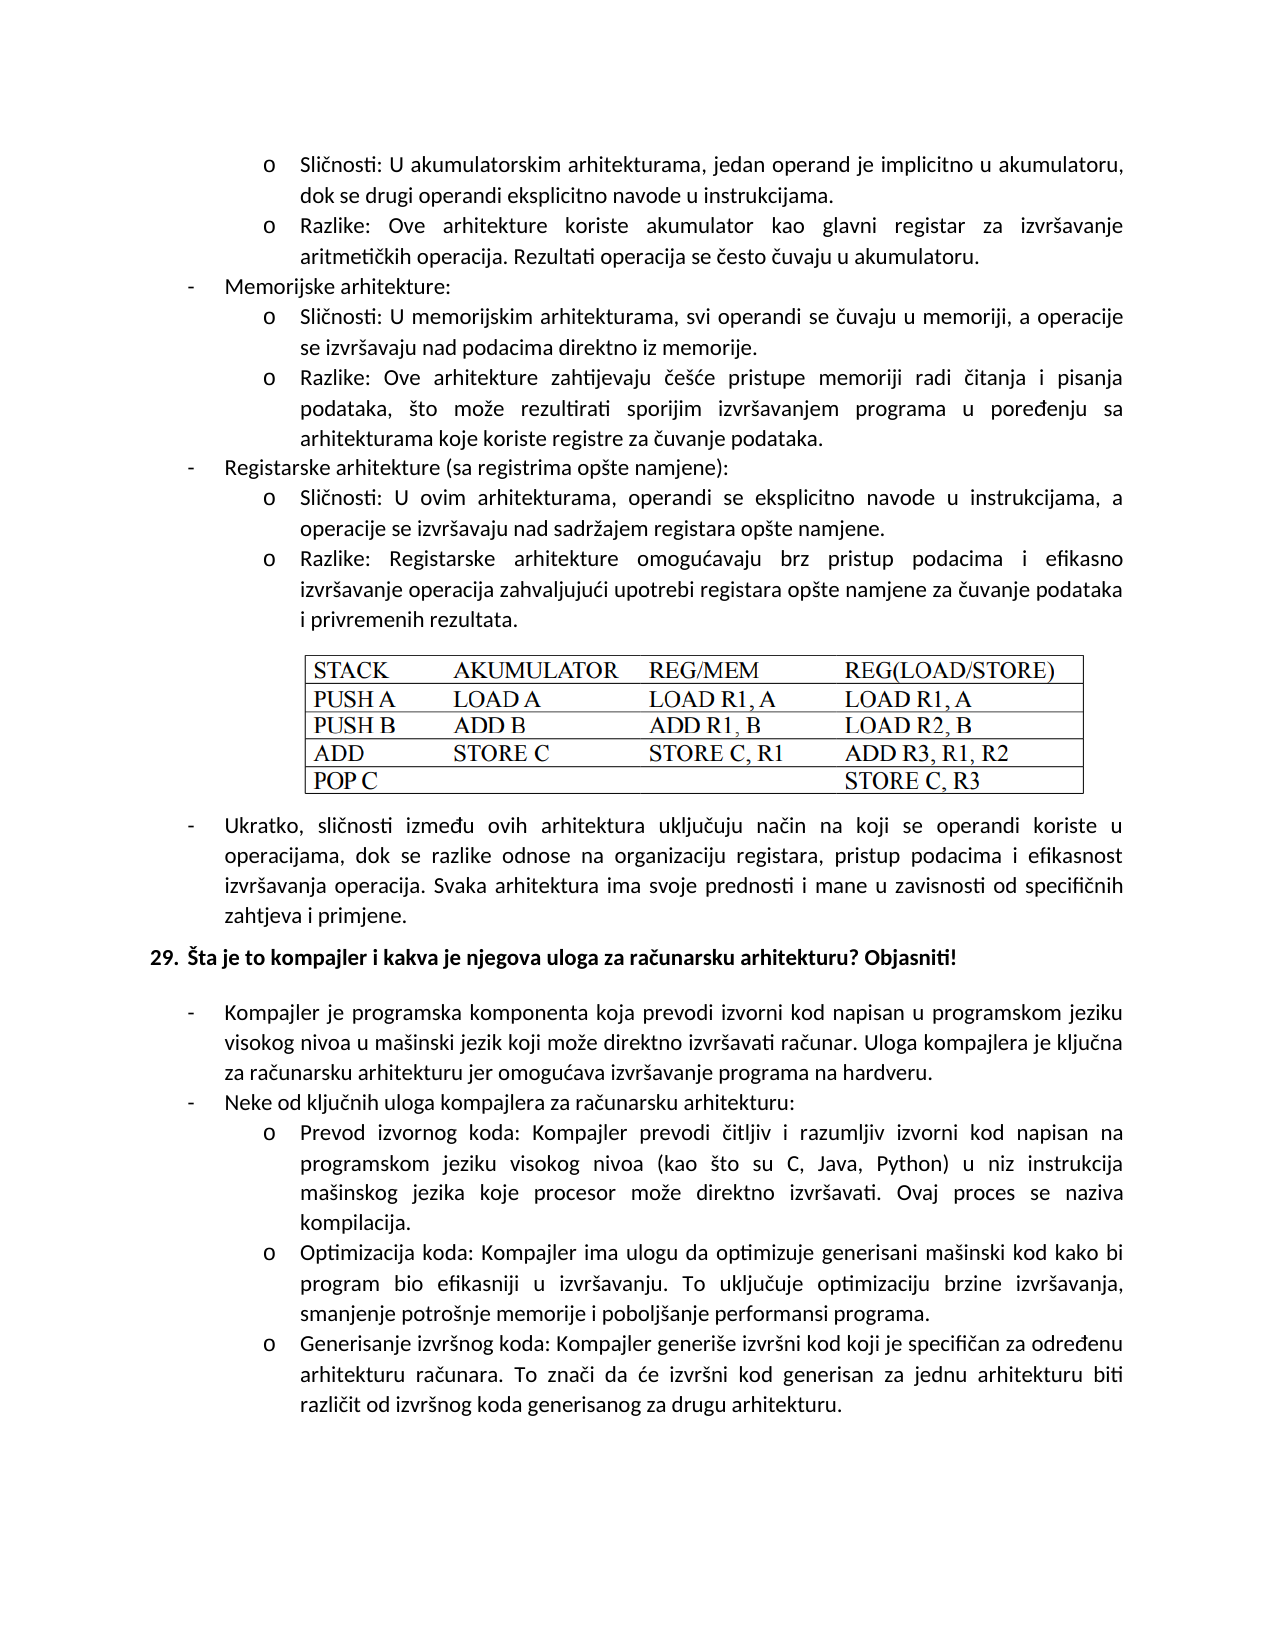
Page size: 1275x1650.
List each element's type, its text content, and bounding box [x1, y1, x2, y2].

text Šta je to kompajler i kakva je njegova uloga za računarsku arhitekturu? Objasniti! [150, 943, 1125, 971]
text Neke od ključnih uloga kompajlera za računarsku arhitekturu: [187, 1088, 1125, 1116]
picture [291, 635, 1097, 810]
text Memorijske arhitekture: [187, 272, 1125, 300]
list Razlike: Ove arhitekture zahtijevaju češće pristupe memoriji radi čitanja i pisanja podataka, što može rezultirati sporijim izvršavanjem programa u poređenju sa arhitekturama koje koriste registre za čuvanje podataka. [262, 363, 1125, 452]
text Registarske arhitekture (sa registrima opšte namjene): [187, 453, 1125, 482]
list Razlike: Ove arhitekture koriste akumulator kao glavni registar za izvršavanje aritmetičkih operacija. Rezultati operacija se često čuvaju u akumulatoru. [262, 211, 1125, 270]
text Ukratko, sličnosti između ovih arhitektura uključuju način na koji se operandi koriste u operacijama, dok se razlike odnose na organizaciju registara, pristup podacima i efikasnost izvršavanja operacija. Svaka arhitektura ima svoje prednosti i mane u zavisnosti od specifičnih zahtjeva i primjene. [187, 811, 1125, 929]
list Razlike: Registarske arhitekture omogućavaju brz pristup podacima i efikasno izvršavanje operacija zahvaljujući upotrebi registara opšte namjene za čuvanje podataka i privremenih rezultata. [262, 544, 1125, 633]
list Sličnosti: U akumulatorskim arhitekturama, jedan operand je implicitno u akumulatoru, dok se drugi operandi eksplicitno navode u instrukcijama. [262, 150, 1125, 209]
list Optimizacija koda: Kompajler ima ulogu da optimizuje generisani mašinski kod kako bi program bio efikasniji u izvršavanju. To uključuje optimizaciju brzine izvršavanja, smanjenje potrošnje memorije i poboljšanje performansi programa. [262, 1238, 1125, 1327]
list Sličnosti: U ovim arhitekturama, operandi se eksplicitno navode u instrukcijama, a operacije se izvršavaju nad sadržajem registara opšte namjene. [262, 483, 1125, 542]
list Generisanje izvršnog koda: Kompajler generiše izvršni kod koji je specifičan za određenu arhitekturu računara. To znači da će izvršni kod generisan za jednu arhitekturu biti različit od izvršnog koda generisanog za drugu arhitekturu. [262, 1329, 1125, 1418]
text Kompajler je programska komponenta koja prevodi izvorni kod napisan u programskom jeziku visokog nivoa u mašinski jezik koji može direktno izvršavati računar. Uloga kompajlera je ključna za računarsku arhitekturu jer omogućava izvršavanje programa na hardveru. [187, 998, 1125, 1086]
list Sličnosti: U memorijskim arhitekturama, svi operandi se čuvaju u memoriji, a operacije se izvršavaju nad podacima direktno iz memorije. [262, 302, 1125, 361]
list Prevod izvornog koda: Kompajler prevodi čitljiv i razumljiv izvorni kod napisan na programskom jeziku visokog nivoa (kao što su C, Java, Python) u niz instrukcija mašinskog jezika koje procesor može direktno izvršavati. Ovaj proces se naziva kompilacija. [262, 1118, 1125, 1236]
